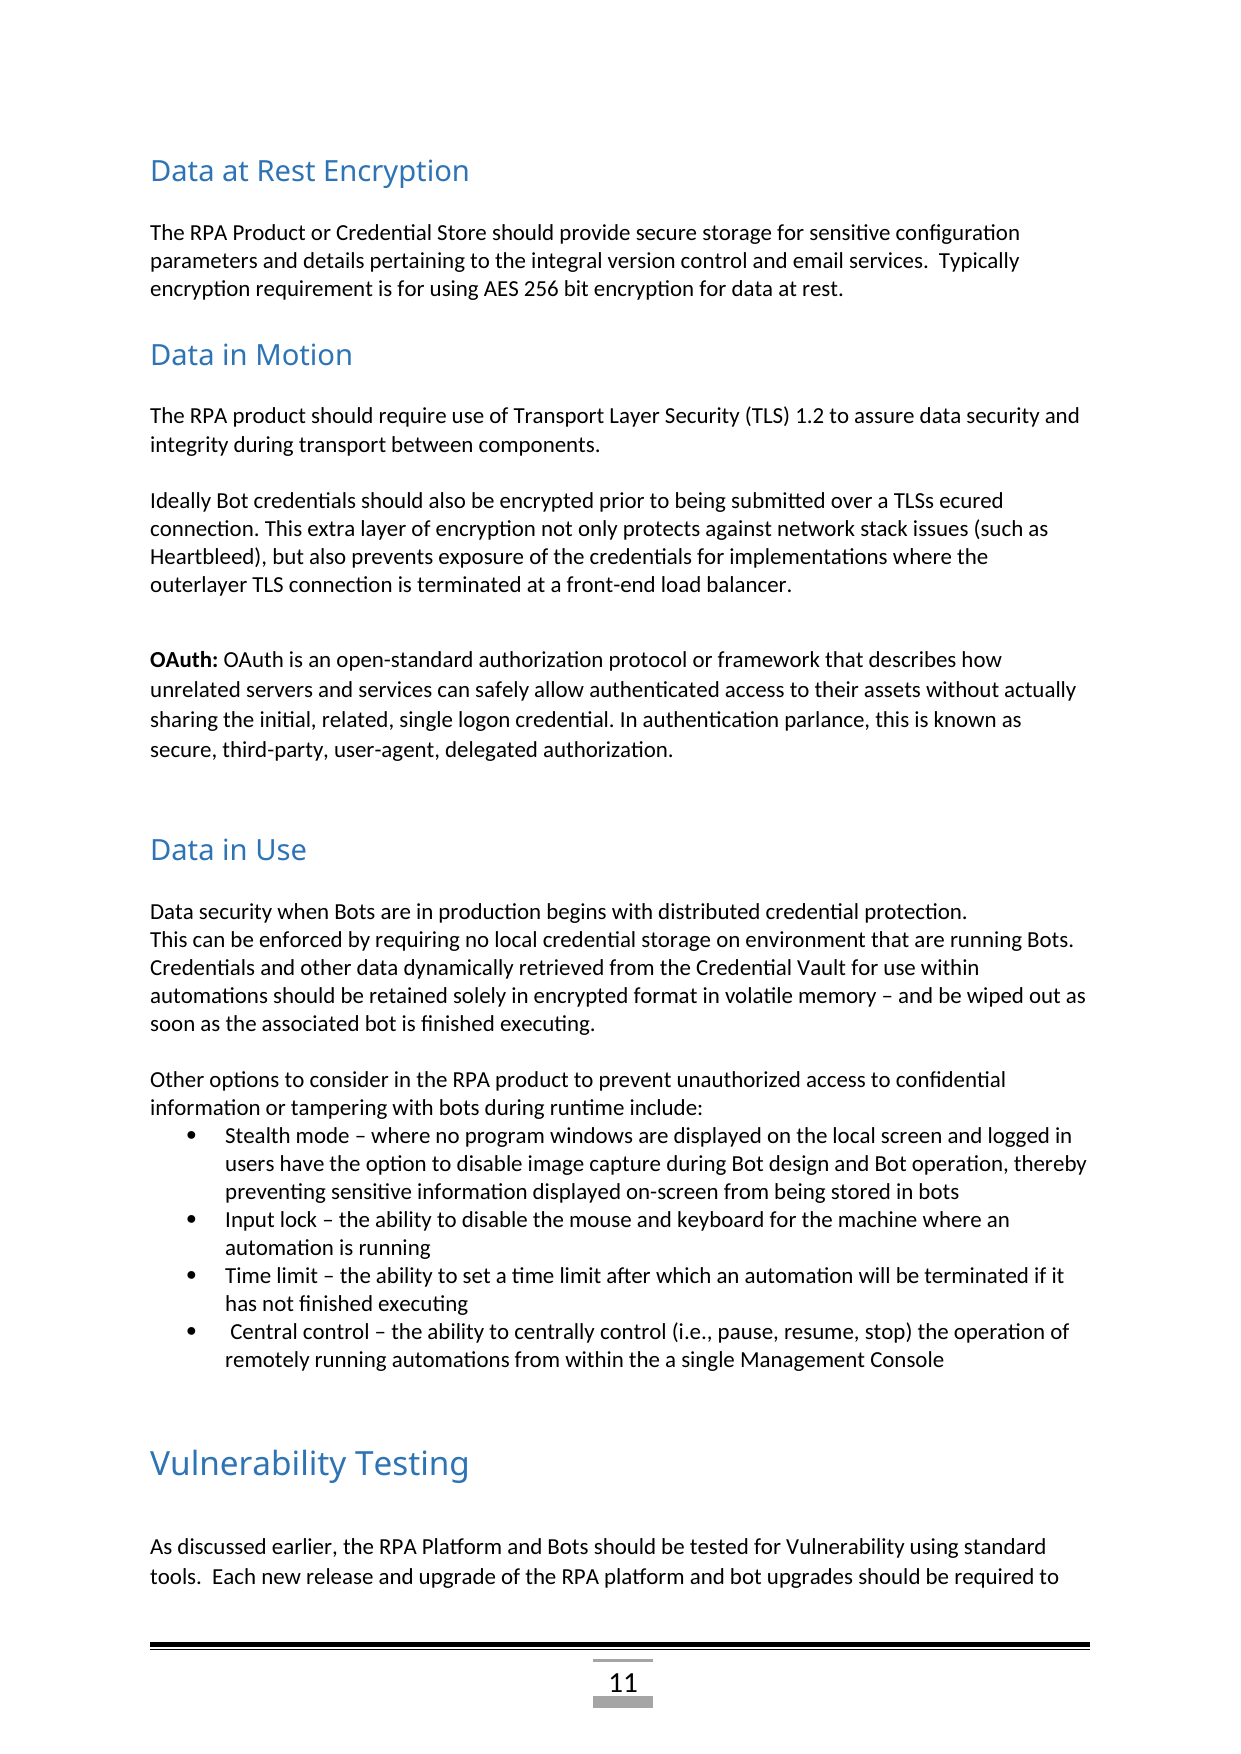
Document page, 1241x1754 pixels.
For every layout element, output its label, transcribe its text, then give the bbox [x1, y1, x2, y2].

text Other options to consider in the RPA product to prevent unauthorized access to confidential information or tampering with bots during runtime include: [150, 1065, 1090, 1121]
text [150, 1532, 1090, 1590]
subtitle Data in Use [150, 829, 1090, 869]
subtitle Vulnerability Testing [150, 1440, 1090, 1485]
list Stealth mode – where no program windows are displayed on the local screen and logged in users have the option to disable image capture during Bot design and Bot operation, thereby preventing sensitive information displayed on-screen from being stored in bots [187, 1121, 1090, 1205]
list Input lock – the ability to disable the mouse and keyboard for the machine where an automation is running [187, 1205, 1090, 1261]
list Time limit – the ability to set a time limit after which an automation will be terminated if it has not finished executing [187, 1261, 1090, 1317]
text This can be enforced by requiring no local credential storage on environment that are running Bots. [150, 925, 1090, 953]
text Credentials and other data dynamically retrieved from the Credential Vault for use within automations should be retained solely in encrypted format in volatile memory – and be wiped out as soon as the associated bot is finished executing. [150, 953, 1090, 1037]
text The RPA Product or Credential Store should provide secure storage for sensitive configuration parameters and details pertaining to the integral version control and email services. Typically encryption requirement is for using AES 256 bit encryption for data at rest. [150, 218, 1090, 302]
text Data security when Bots are in production begins with distributed credential protection. [150, 897, 1090, 925]
text connection. This extra layer of encryption not only protects against network stack issues (such as Heartbleed), but also prevents exposure of the credentials for implementations where the outerlayer TLS connection is terminated at a front-end load balancer. [150, 514, 1090, 598]
text Ideally Bot credentials should also be encrypted prior to being submitted over a TLSs ecured [150, 486, 1090, 514]
subtitle Data at Rest Encryption [150, 150, 1090, 190]
text The RPA product should require use of Transport Layer Security (TLS) 1.2 to assure data security and [150, 402, 1090, 430]
subtitle Data in Motion [150, 334, 1090, 374]
text integrity during transport between components. [150, 430, 1090, 458]
list Central control – the ability to centrally control (i.e., pause, resume, stop) the operation of remotely running automations from within the a single Management Console [187, 1317, 1090, 1373]
text OAuth: OAuth is an open-standard authorization protocol or framework that describes how unrelated servers and services can safely allow authenticated access to their assets without actually sharing the initial, related, single logon credential. In authentication parlance, this is known as secure, third-party, user-agent, delegated authorization. [150, 645, 1090, 763]
